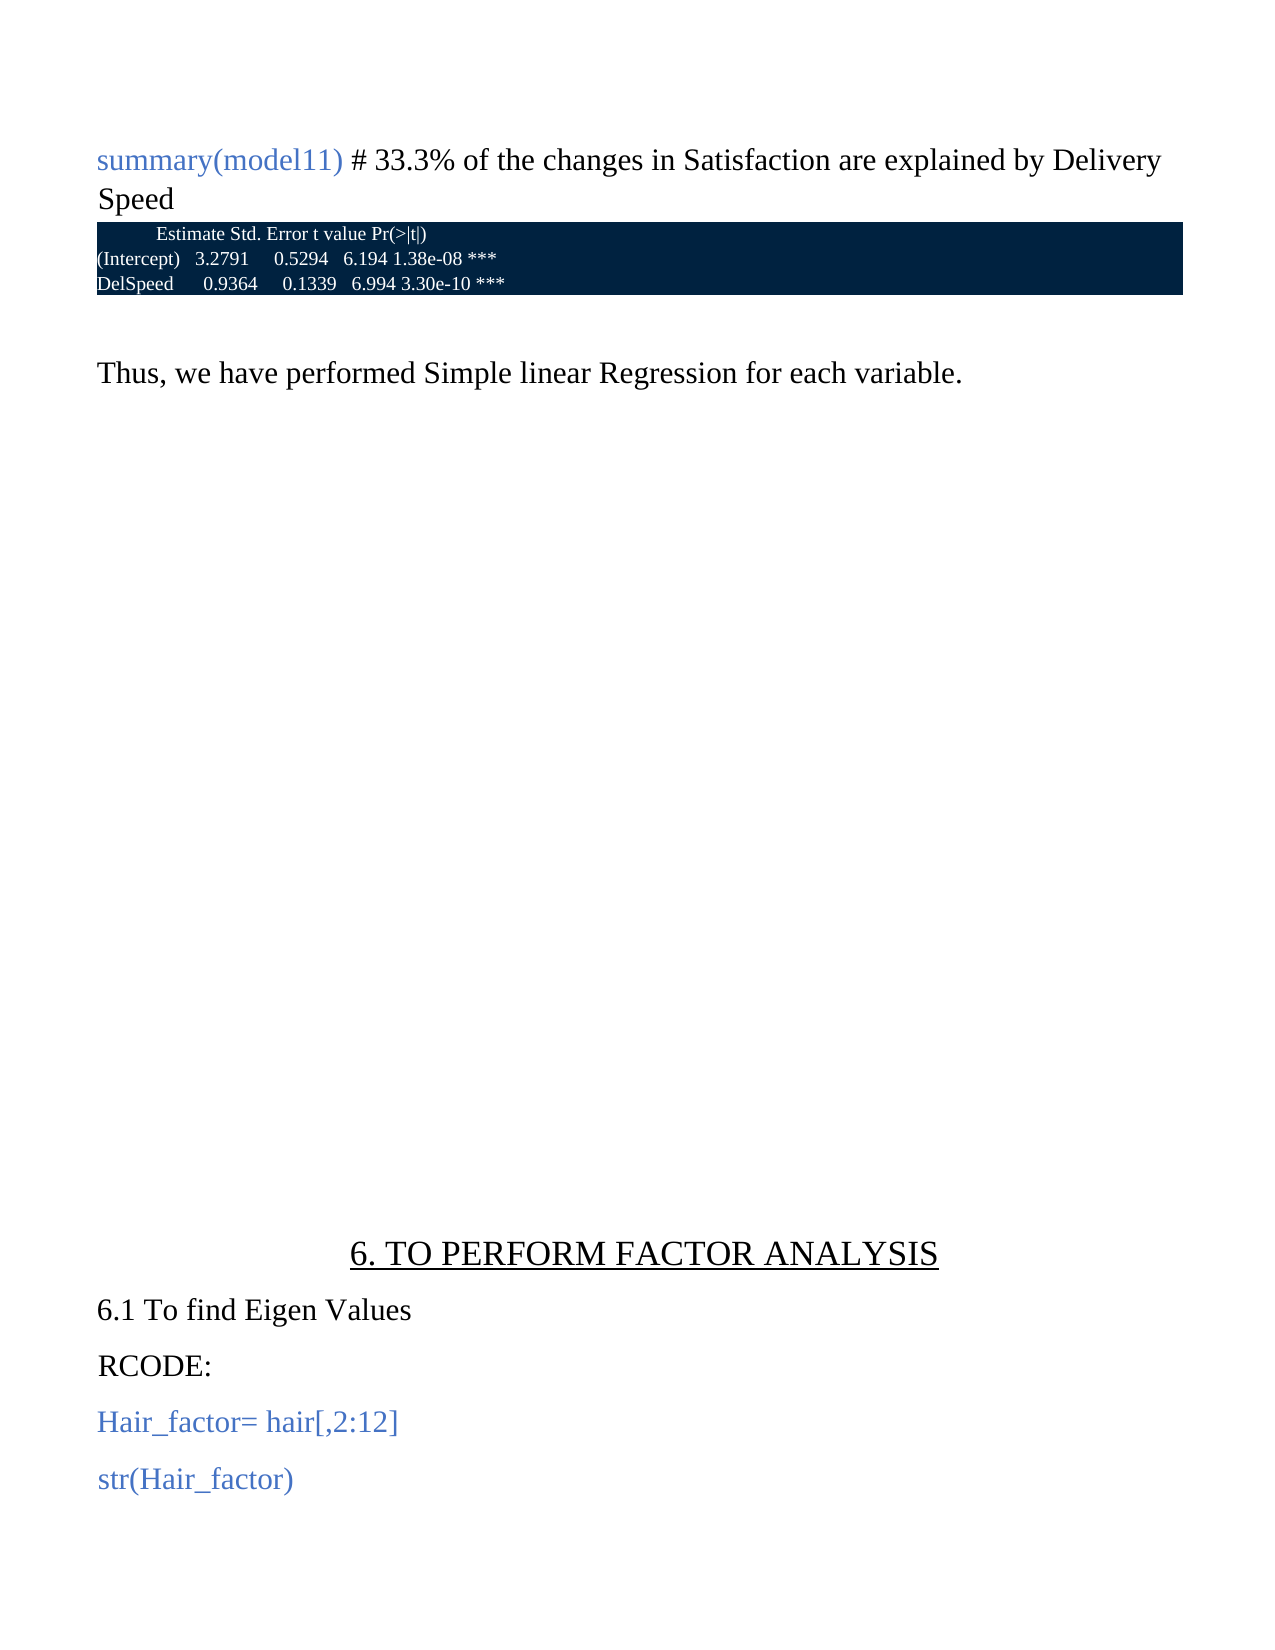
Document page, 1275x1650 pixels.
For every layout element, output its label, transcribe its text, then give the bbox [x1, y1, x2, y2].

text summary(model11) # 33.3% of the changes in Satisfaction are explained by Delivery Speed [97, 141, 1190, 216]
text DelSpeed 0.9364 0.1339 6.994 3.30e-10 *** [97, 272, 1183, 295]
text (Intercept) 3.2791 0.5294 6.194 1.38e-08 *** [97, 247, 1183, 270]
text Estimate Std. Error t value Pr(>|t|) [97, 222, 1183, 245]
subtitle 6. TO PERFORM FACTOR ANALYSIS [157, 1232, 1131, 1273]
text Thus, we have performed Simple linear Regression for each variable. [97, 354, 1190, 391]
text 6.1 To find Eigen Values RCODE: [97, 1291, 505, 1383]
text Hair_factor= hair[,2:12] str(Hair_factor) [97, 1403, 600, 1496]
